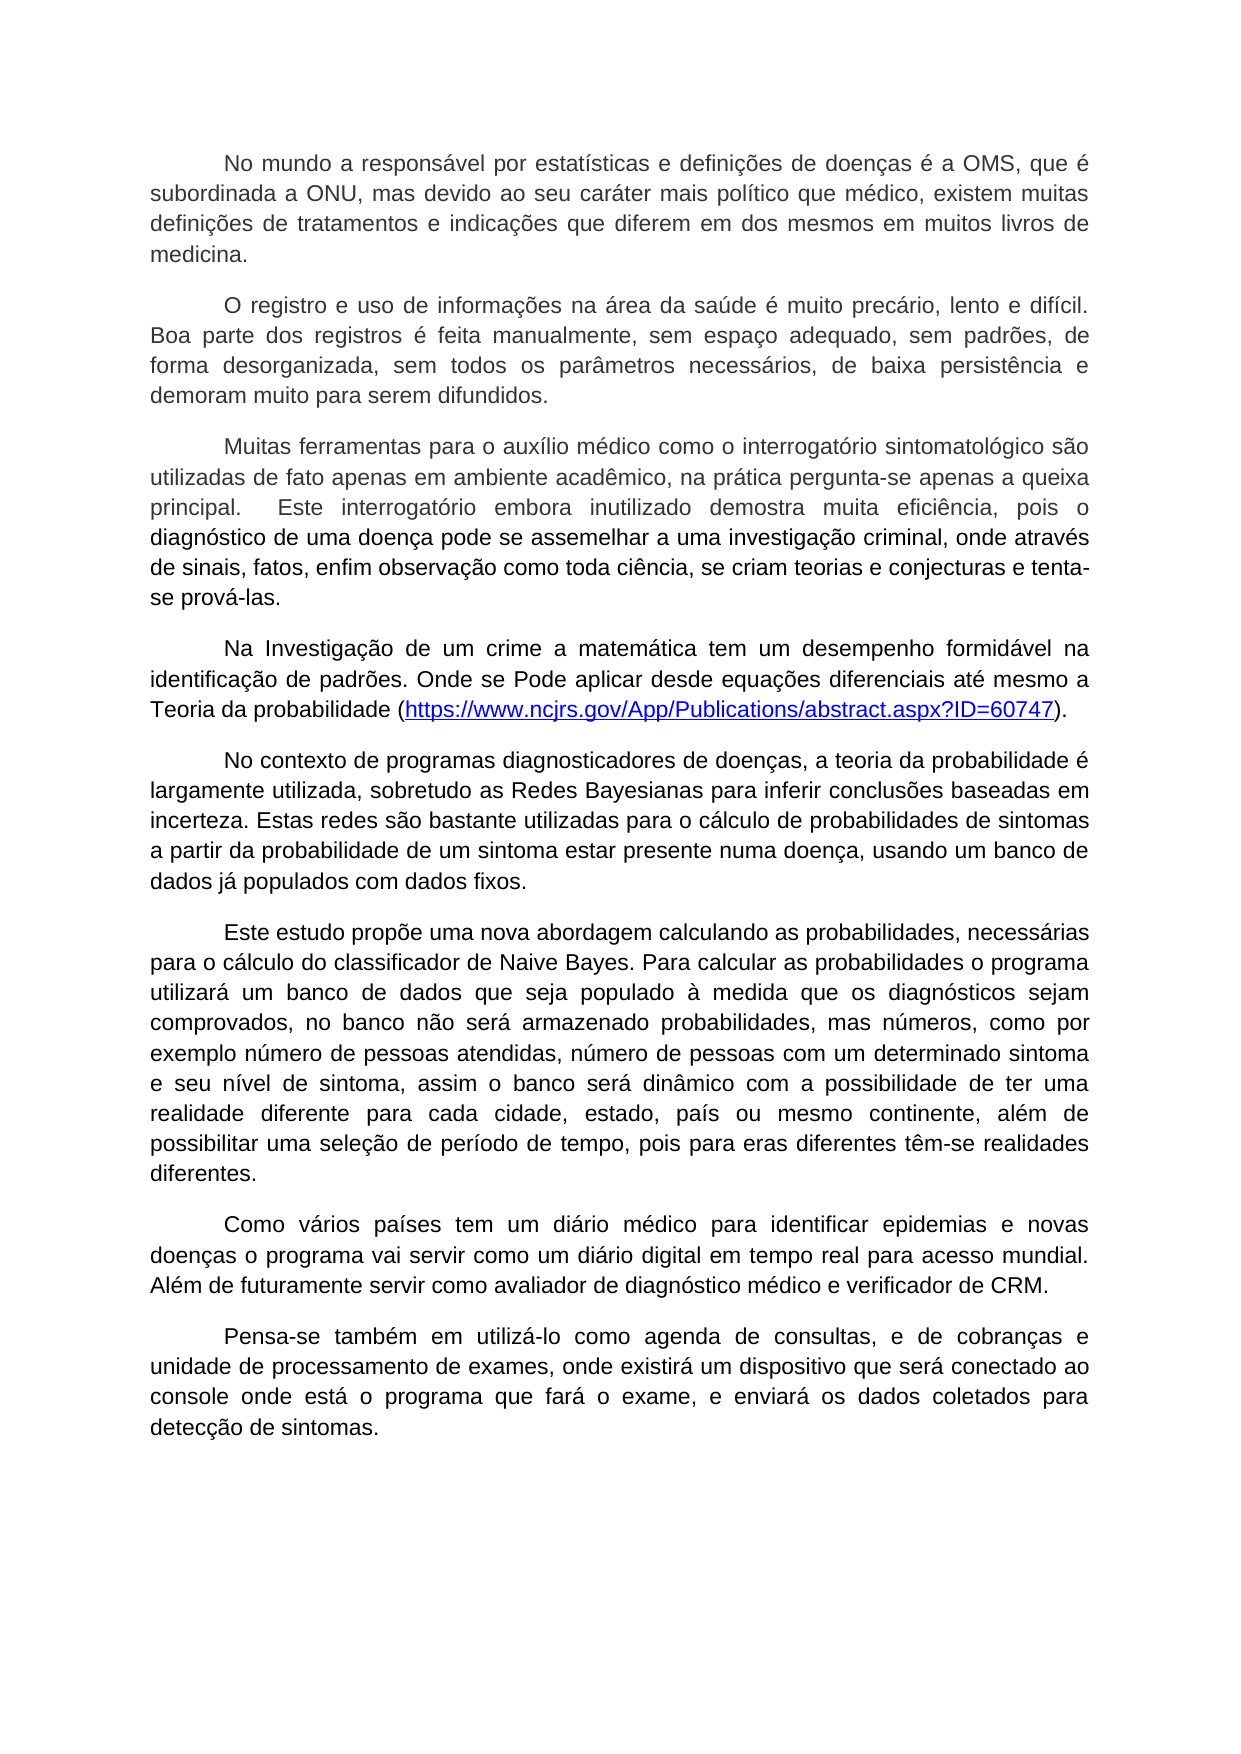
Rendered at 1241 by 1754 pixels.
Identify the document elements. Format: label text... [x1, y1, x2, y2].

text O registro e uso de informações na área da saúde é muito precário, lento e difícil. Boa parte dos registros é feita manualmente, sem espaço adequado, sem padrões, de forma desorganizada, sem todos os parâmetros necessários, de baixa persistência e demoram muito para serem difundidos. [150, 292, 1090, 322]
text No mundo a responsável por estatísticas e definições de doenças é a OMS, que é subordinada a ONU, mas devido ao seu caráter mais político que médico, existem muitas definições de tratamentos e indicações que diferem em dos mesmos em muitos livros de medicina. [150, 150, 1090, 180]
text No mundo a responsável por estatísticas e definições de doenças é a OMS, que é subordinada a ONU, mas devido ao seu caráter mais político que médico, existem muitas definições de tratamentos e indicações que diferem em dos mesmos em muitos livros de medicina. [150, 237, 1090, 267]
text Na Investigação de um crime a matemática tem um desempenho formidável na identificação de padrões. Onde se Pode aplicar desde equações diferenciais até mesmo a Teoria da probabilidade (https://www.ncjrs.gov/App/Publications/abstract.aspx?ID=60747). [150, 635, 1090, 722]
text O registro e uso de informações na área da saúde é muito precário, lento e difícil. Boa parte dos registros é feita manualmente, sem espaço adequado, sem padrões, de forma desorganizada, sem todos os parâmetros necessários, de baixa persistência e demoram muito para serem difundidos. [150, 378, 1090, 409]
text Como vários países tem um diário médico para identificar epidemias e novas doenças o programa vai servir como um diário digital em tempo real para acesso mundial. Além de futuramente servir como avaliador de diagnóstico médico e verificador de CRM. [150, 1211, 1090, 1298]
text Este estudo propõe uma nova abordagem calculando as probabilidades, necessárias para o cálculo do classificador de Naive Bayes. Para calcular as probabilidades o programa utilizará um banco de dados que seja populado à medida que os diagnósticos sejam comprovados, no banco não será armazenado probabilidades, mas números, como por exemplo número de pessoas atendidas, número de pessoas com um determinado sintoma e seu nível de sintoma, assim o banco será dinâmico com a possibilidade de ter uma realidade diferente para cada cidade, estado, país ou mesmo continente, além de possibilitar uma seleção de período de tempo, pois para eras diferentes têm-se realidades diferentes. [150, 919, 1090, 1187]
text Muitas ferramentas para o auxílio médico como o interrogatório sintomatológico são utilizadas de fato apenas em ambiente acadêmico, na prática pergunta-se apenas a queixa principal. Este interrogatório embora inutilizado demostra muita eficiência, pois o diagnóstico de uma doença pode se assemelhar a uma investigação criminal, onde através de sinais, fatos, enfim observação como toda ciência, se criam teorias e conjecturas e tenta-se prová-las. [150, 433, 1090, 464]
text Muitas ferramentas para o auxílio médico como o interrogatório sintomatológico são utilizadas de fato apenas em ambiente acadêmico, na prática pergunta-se apenas a queixa principal. Este interrogatório embora inutilizado demostra muita eficiência, pois o diagnóstico de uma doença pode se assemelhar a uma investigação criminal, onde através de sinais, fatos, enfim observação como toda ciência, se criam teorias e conjecturas e tenta-se prová-las. [150, 520, 1090, 611]
text Pensa-se também em utilizá-lo como agenda de consultas, e de cobranças e unidade de processamento de exames, onde existirá um dispositivo que será conectado ao console onde está o programa que fará o exame, e enviará os dados coletados para detecção de sintomas. [150, 1323, 1090, 1440]
text No contexto de programas diagnosticadores de doenças, a teoria da probabilidade é largamente utilizada, sobretudo as Redes Bayesianas para inferir conclusões baseadas em incerteza. Estas redes são bastante utilizadas para o cálculo de probabilidades de sintomas a partir da probabilidade de um sintoma estar presente numa doença, usando um banco de dados já populados com dados fixos. [150, 747, 1090, 894]
